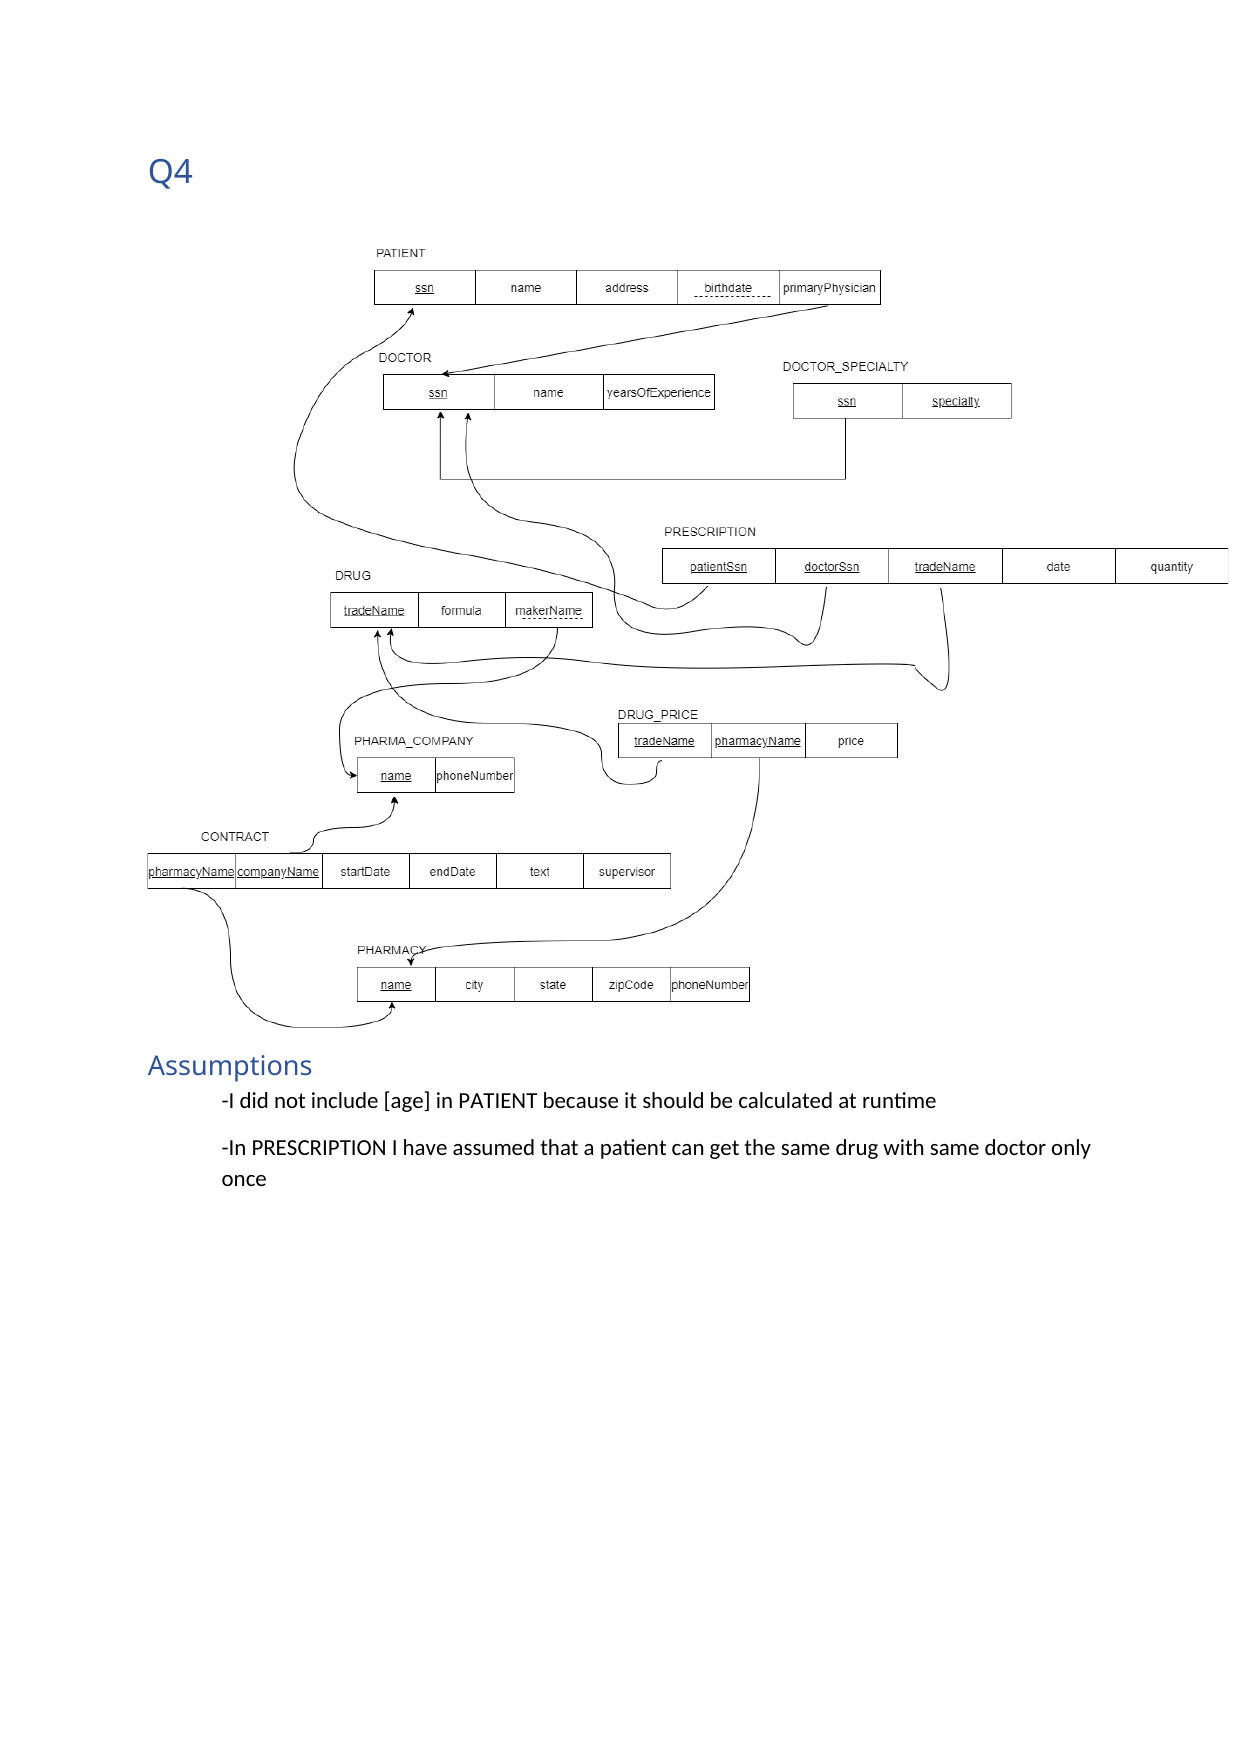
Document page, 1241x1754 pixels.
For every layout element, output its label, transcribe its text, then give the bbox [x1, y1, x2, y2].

subtitle Assumptions [148, 1047, 1093, 1084]
subtitle Q4 [148, 148, 1093, 193]
text -I did not include [age] in PATIENT because it should be calculated at runtime [148, 1087, 1093, 1115]
text -In PRESCRIPTION I have assumed that a patient can get the same drug with same doctor only once [221, 1133, 1093, 1192]
picture [147, 243, 1229, 1028]
